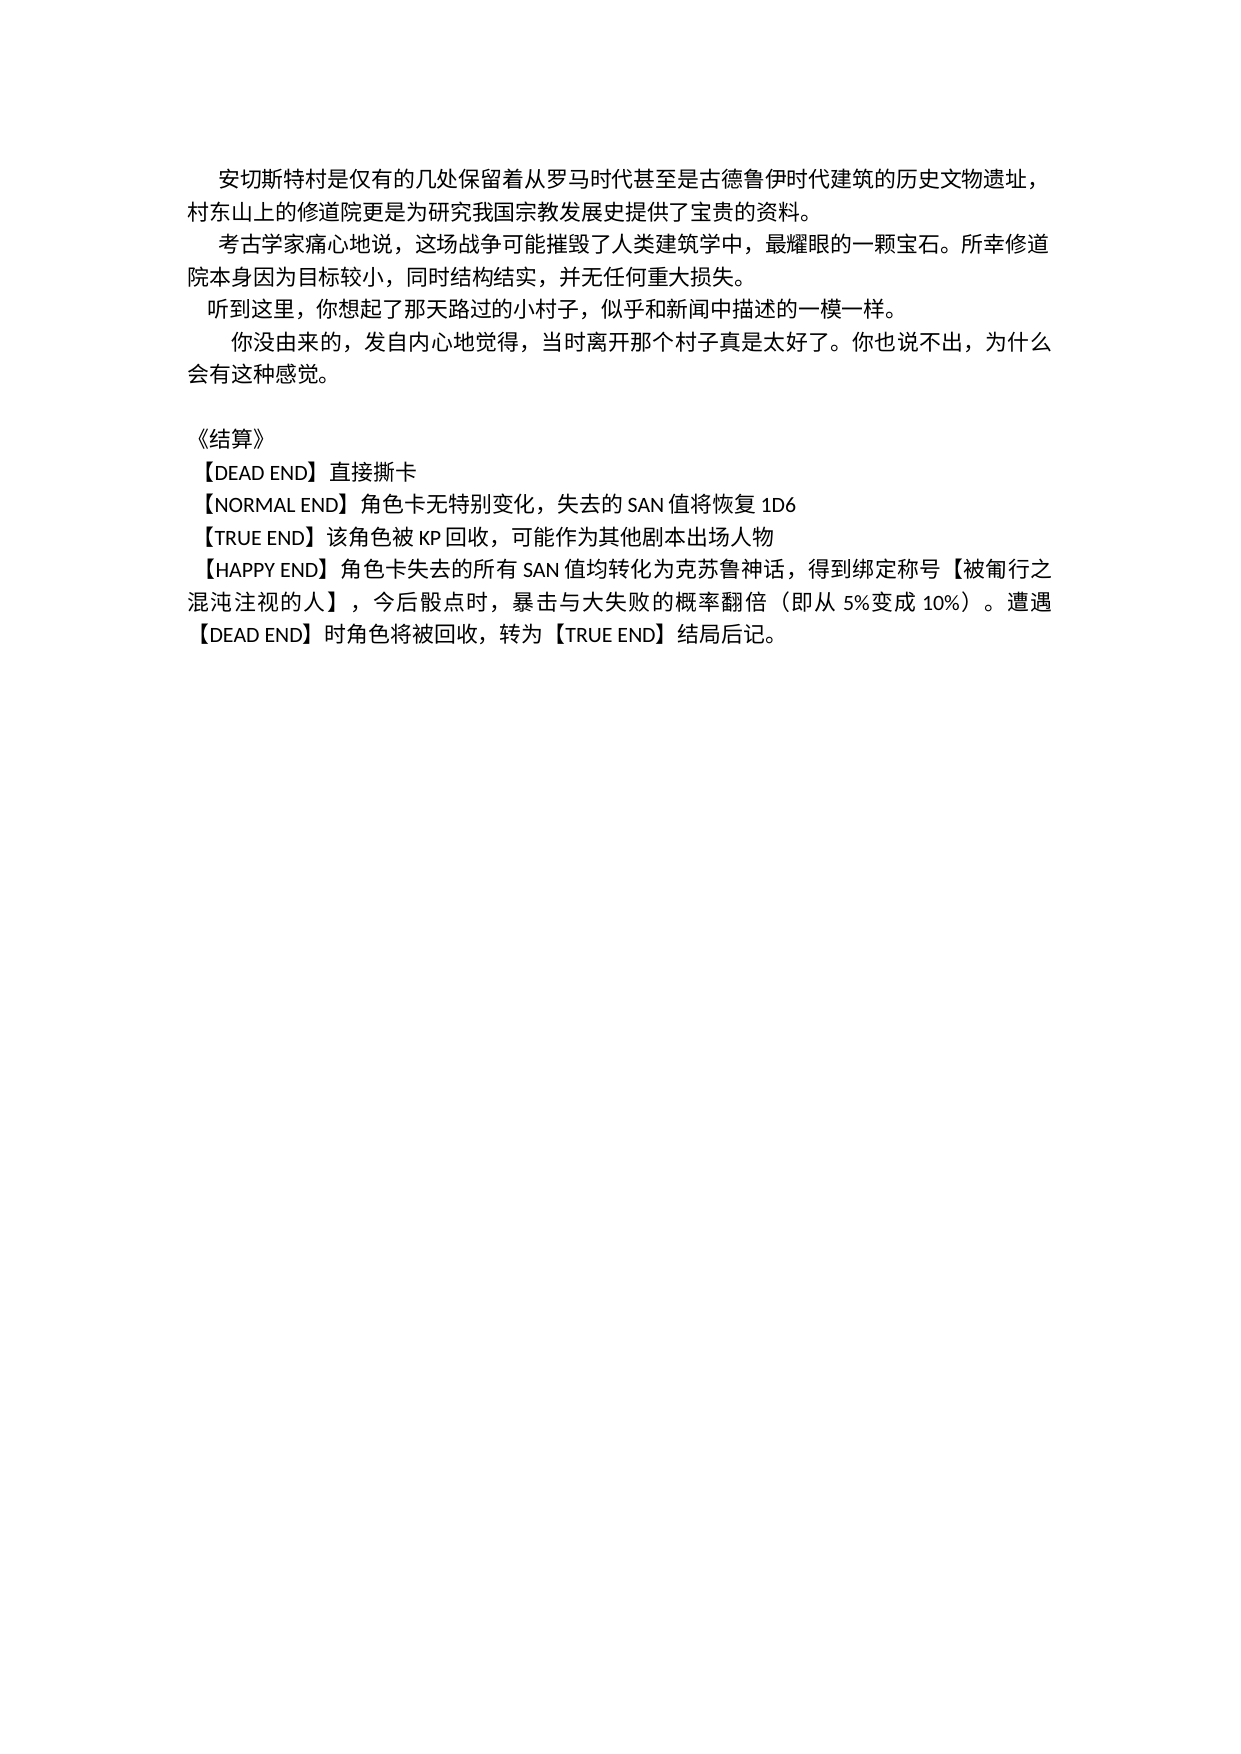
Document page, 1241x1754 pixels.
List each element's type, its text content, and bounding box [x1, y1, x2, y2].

text 【HAPPY END】角色卡失去的所有SAN值均转化为克苏鲁神话，得到绑定称号【被匍行之混沌注视的人】，今后骰点时，暴击与大失败的概率翻倍（即从5%变成10%）。遭遇【DEAD END】时角色将被回收，转为【TRUE END】结局后记。 [187, 552, 1053, 649]
text 考古学家痛心地说，这场战争可能摧毁了人类建筑学中，最耀眼的一颗宝石。所幸修道院本身因为目标较小，同时结构结实，并无任何重大损失。 [187, 227, 1053, 292]
text 听到这里，你想起了那天路过的小村子，似乎和新闻中描述的一模一样。 [187, 292, 1053, 324]
text 【TRUE END】该角色被KP回收，可能作为其他剧本出场人物 [187, 519, 1053, 552]
text 【DEAD END】直接撕卡 [187, 454, 1053, 487]
text 你没由来的，发自内心地觉得，当时离开那个村子真是太好了。你也说不出，为什么会有这种感觉。 [187, 324, 1053, 389]
text 安切斯特村是仅有的几处保留着从罗马时代甚至是古德鲁伊时代建筑的历史文物遗址，村东山上的修道院更是为研究我国宗教发展史提供了宝贵的资料。 [187, 162, 1053, 227]
text 【NORMAL END】角色卡无特别变化，失去的SAN值将恢复1D6 [187, 487, 1053, 519]
text 《结算》 [187, 422, 1053, 454]
